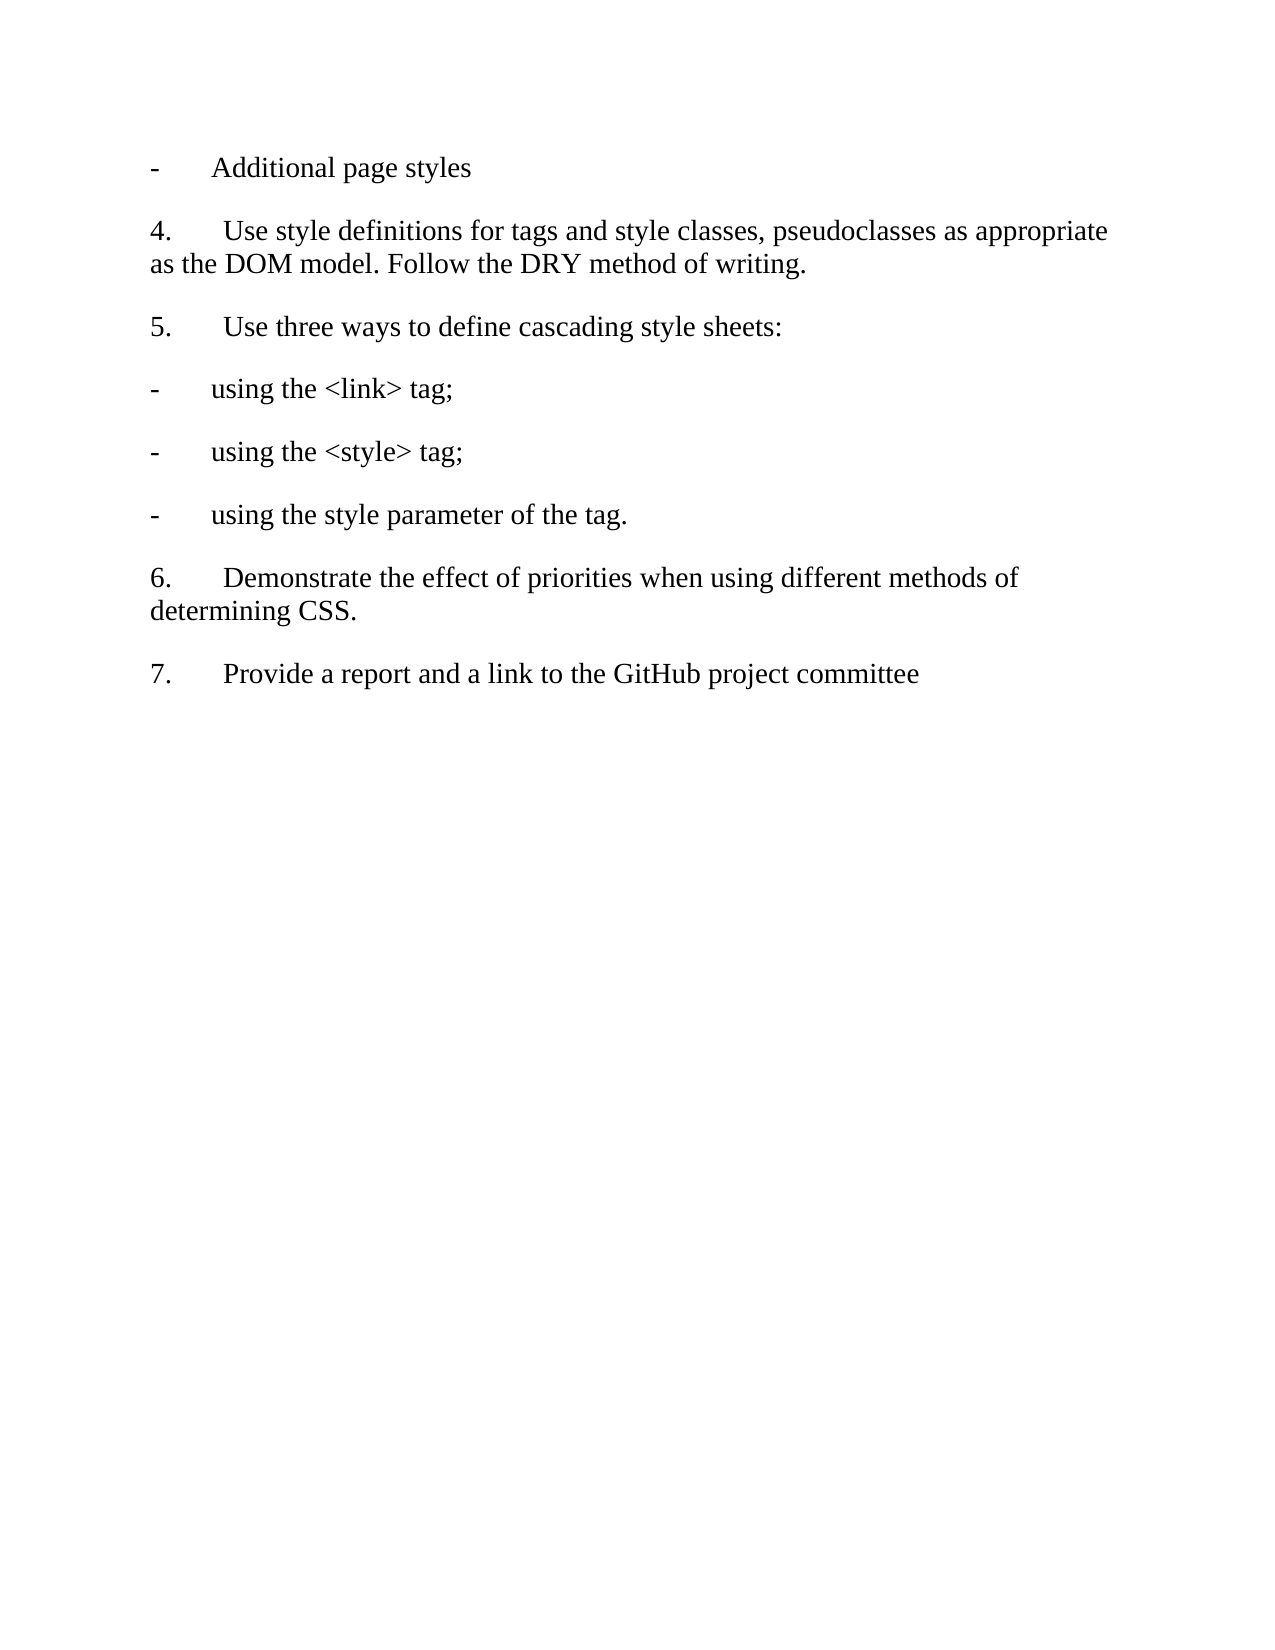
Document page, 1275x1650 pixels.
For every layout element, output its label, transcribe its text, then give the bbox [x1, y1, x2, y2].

text - using the style parameter of the tag. [150, 497, 1125, 531]
text - Additional page styles [150, 150, 1125, 183]
text 7. Provide a report and a link to the GitHub project committee [150, 656, 1125, 689]
text - using the <style> tag; [150, 434, 1125, 468]
text 4. Use style definitions for tags and style classes, pseudoclasses as appropriate as the DOM model. Follow the DRY method of writing. [150, 213, 1125, 280]
text 5. Use three ways to define cascading style sheets: [150, 309, 1125, 342]
text - using the <link> tag; [150, 372, 1125, 405]
text 6. Demonstrate the effect of priorities when using different methods of determining CSS. [150, 560, 1125, 627]
